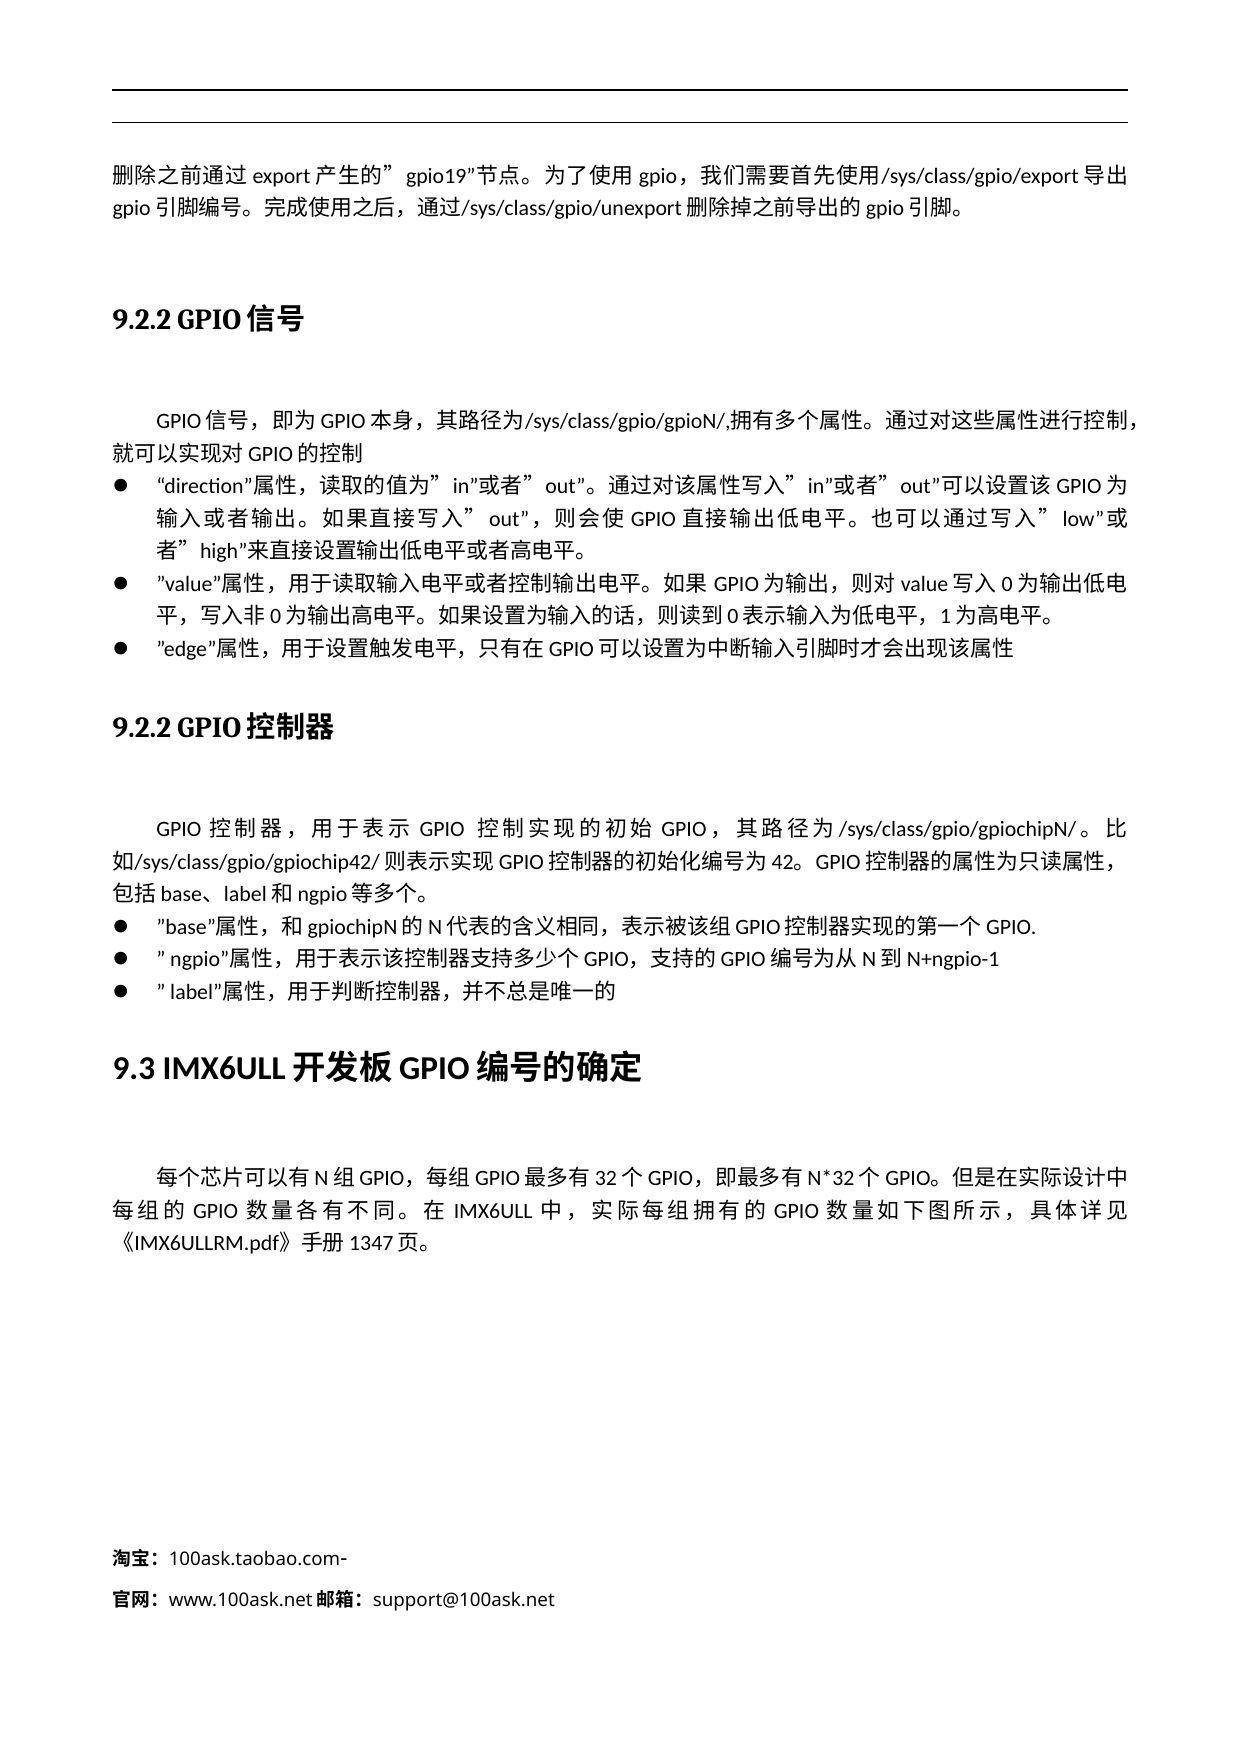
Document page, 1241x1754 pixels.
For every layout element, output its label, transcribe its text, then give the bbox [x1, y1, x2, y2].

subtitle 9.2.2 GPIO控制器 [112, 692, 1128, 757]
list ” label”属性，用于判断控制器，并不总是唯一的 [112, 973, 1128, 1006]
text GPIO控制器，用于表示GPIO 控制实现的初始GPIO，其路径为/sys/class/gpio/gpiochipN/。比如/sys/class/gpio/gpiochip42/ 则表示实现GPIO控制器的初始化编号为42。GPIO控制器的属性为只读属性，包括base、label和ngpio等多个。 [112, 811, 1128, 908]
subtitle 9.3 IMX6ULL开发板GPIO编号的确定 [112, 1033, 1128, 1098]
list ”base”属性，和gpiochipN的N代表的含义相同，表示被该组GPIO控制器实现的第一个GPIO. [112, 908, 1128, 941]
text 每个芯片可以有N组GPIO，每组GPIO最多有32个GPIO，即最多有N*32个GPIO。但是在实际设计中，每组的GPIO数量各有不同。在IMX6ULL中，实际每组拥有的GPIO数量如下图所示，具体详见《IMX6ULLRM.pdf》手册1347页。 [112, 1160, 1128, 1257]
list ” ngpio”属性，用于表示该控制器支持多少个GPIO，支持的GPIO编号为从N到N+ngpio-1 [112, 941, 1128, 973]
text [112, 157, 1128, 222]
text GPIO信号，即为GPIO本身，其路径为/sys/class/gpio/gpioN/,拥有多个属性。通过对这些属性进行控制，就可以实现对GPIO的控制 [112, 403, 1128, 468]
list ”edge”属性，用于设置触发电平，只有在GPIO可以设置为中断输入引脚时才会出现该属性 [112, 630, 1128, 663]
subtitle 9.2.2 GPIO信号 [112, 284, 1128, 349]
list ”value”属性，用于读取输入电平或者控制输出电平。如果GPIO为输出，则对value写入0为输出低电平，写入非0为输出高电平。如果设置为输入的话，则读到0表示输入为低电平，1为高电平。 [112, 565, 1128, 630]
list “direction”属性，读取的值为”in”或者”out”。通过对该属性写入”in”或者”out”可以设置该GPIO为输入或者输出。如果直接写入”out”，则会使GPIO直接输出低电平。也可以通过写入”low”或者”high”来直接设置输出低电平或者高电平。 [112, 468, 1128, 565]
